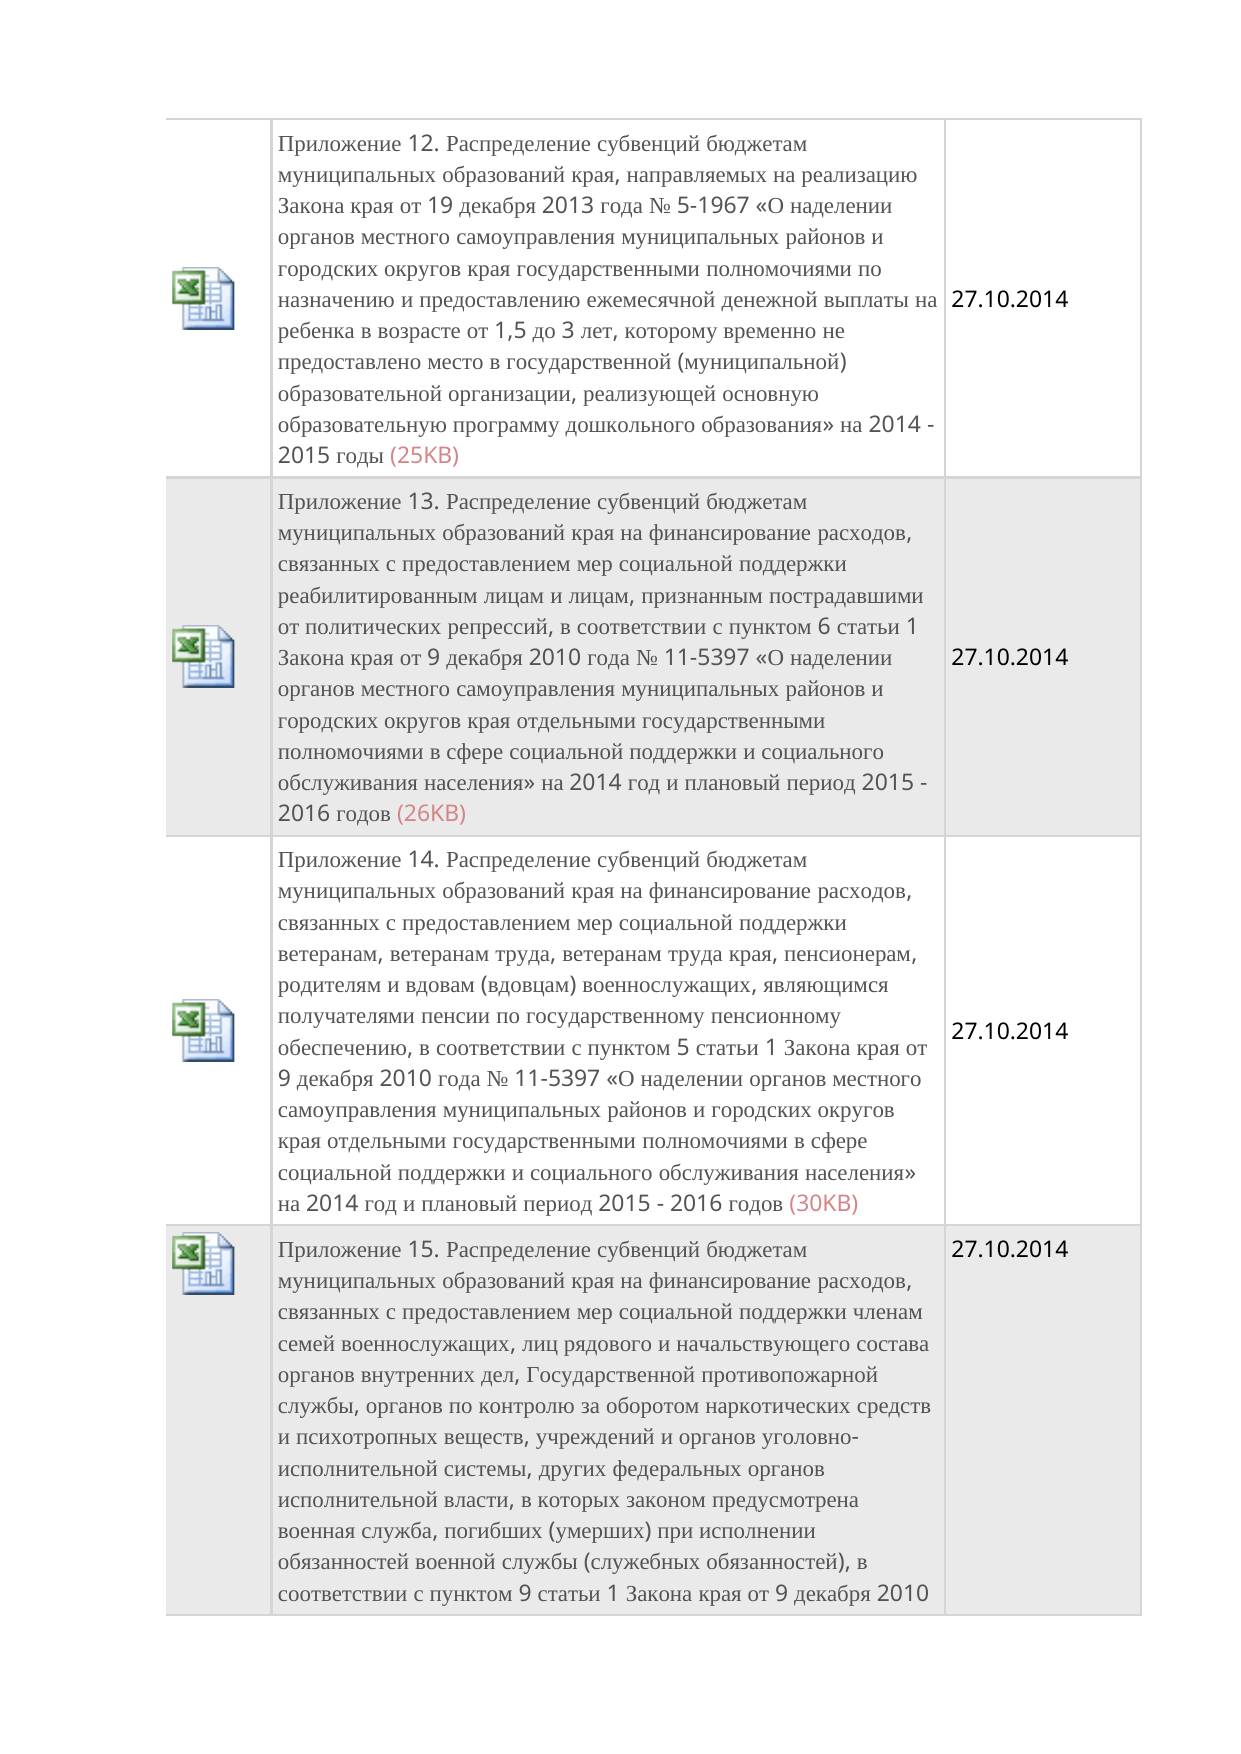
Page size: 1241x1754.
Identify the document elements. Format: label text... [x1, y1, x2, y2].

table_cell 27.10.2014 [946, 120, 1140, 476]
table_cell 27.10.2014 [946, 1226, 1140, 1614]
table_cell Приложение 14. Распределение субвенций бюджетам муниципальных образований края на финансирование расходов, связанных с предоставлением мер социальной поддержки ветеранам, ветеранам труда, ветеранам труда края, пенсионерам, родителям и вдовам (вдовцам) военнослужащих, являющимся получателями пенсии по государственному пенсионному обеспечению, в соответствии с пунктом 5 статьи 1 Закона края от 9 декабря 2010 года № 11-5397 «О наделении органов местного самоуправления муниципальных районов и городских округов края отдельными государственными полномочиями в сфере социальной поддержки и социального обслуживания населения» на 2014 год и плановый период 2015 - 2016 годов (30KB) [273, 837, 944, 1224]
table_cell 27.10.2014 [946, 837, 1140, 1224]
picture [172, 625, 235, 688]
table_cell [166, 1226, 270, 1614]
picture [172, 1232, 235, 1295]
table_cell [166, 479, 270, 835]
table_cell Приложение 12. Распределение субвенций бюджетам муниципальных образований края, направляемых на реализацию Закона края от 19 декабря 2013 года № 5-1967 «О наделении органов местного самоуправления муниципальных районов и городских округов края государственными полномочиями по назначению и предоставлению ежемесячной денежной выплаты на ребенка в возрасте от 1,5 до 3 лет, которому временно не предоставлено место в государственной (муниципальной) образовательной организации, реализующей основную образовательную программу дошкольного образования» на 2014 - 2015 годы (25KB) [273, 120, 944, 476]
table_cell Приложение 13. Распределение субвенций бюджетам муниципальных образований края на финансирование расходов, связанных с предоставлением мер социальной поддержки реабилитированным лицам и лицам, признанным пострадавшими от политических репрессий, в соответствии с пунктом 6 статьи 1 Закона края от 9 декабря 2010 года № 11-5397 «О наделении органов местного самоуправления муниципальных районов и городских округов края отдельными государственными полномочиями в сфере социальной поддержки и социального обслуживания населения» на 2014 год и плановый период 2015 - 2016 годов (26KB) [273, 479, 944, 835]
table_cell 27.10.2014 [946, 479, 1140, 835]
picture [172, 999, 235, 1062]
table_cell [166, 837, 270, 1224]
picture [172, 267, 235, 330]
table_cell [273, 1226, 944, 1614]
table_cell [166, 120, 270, 476]
